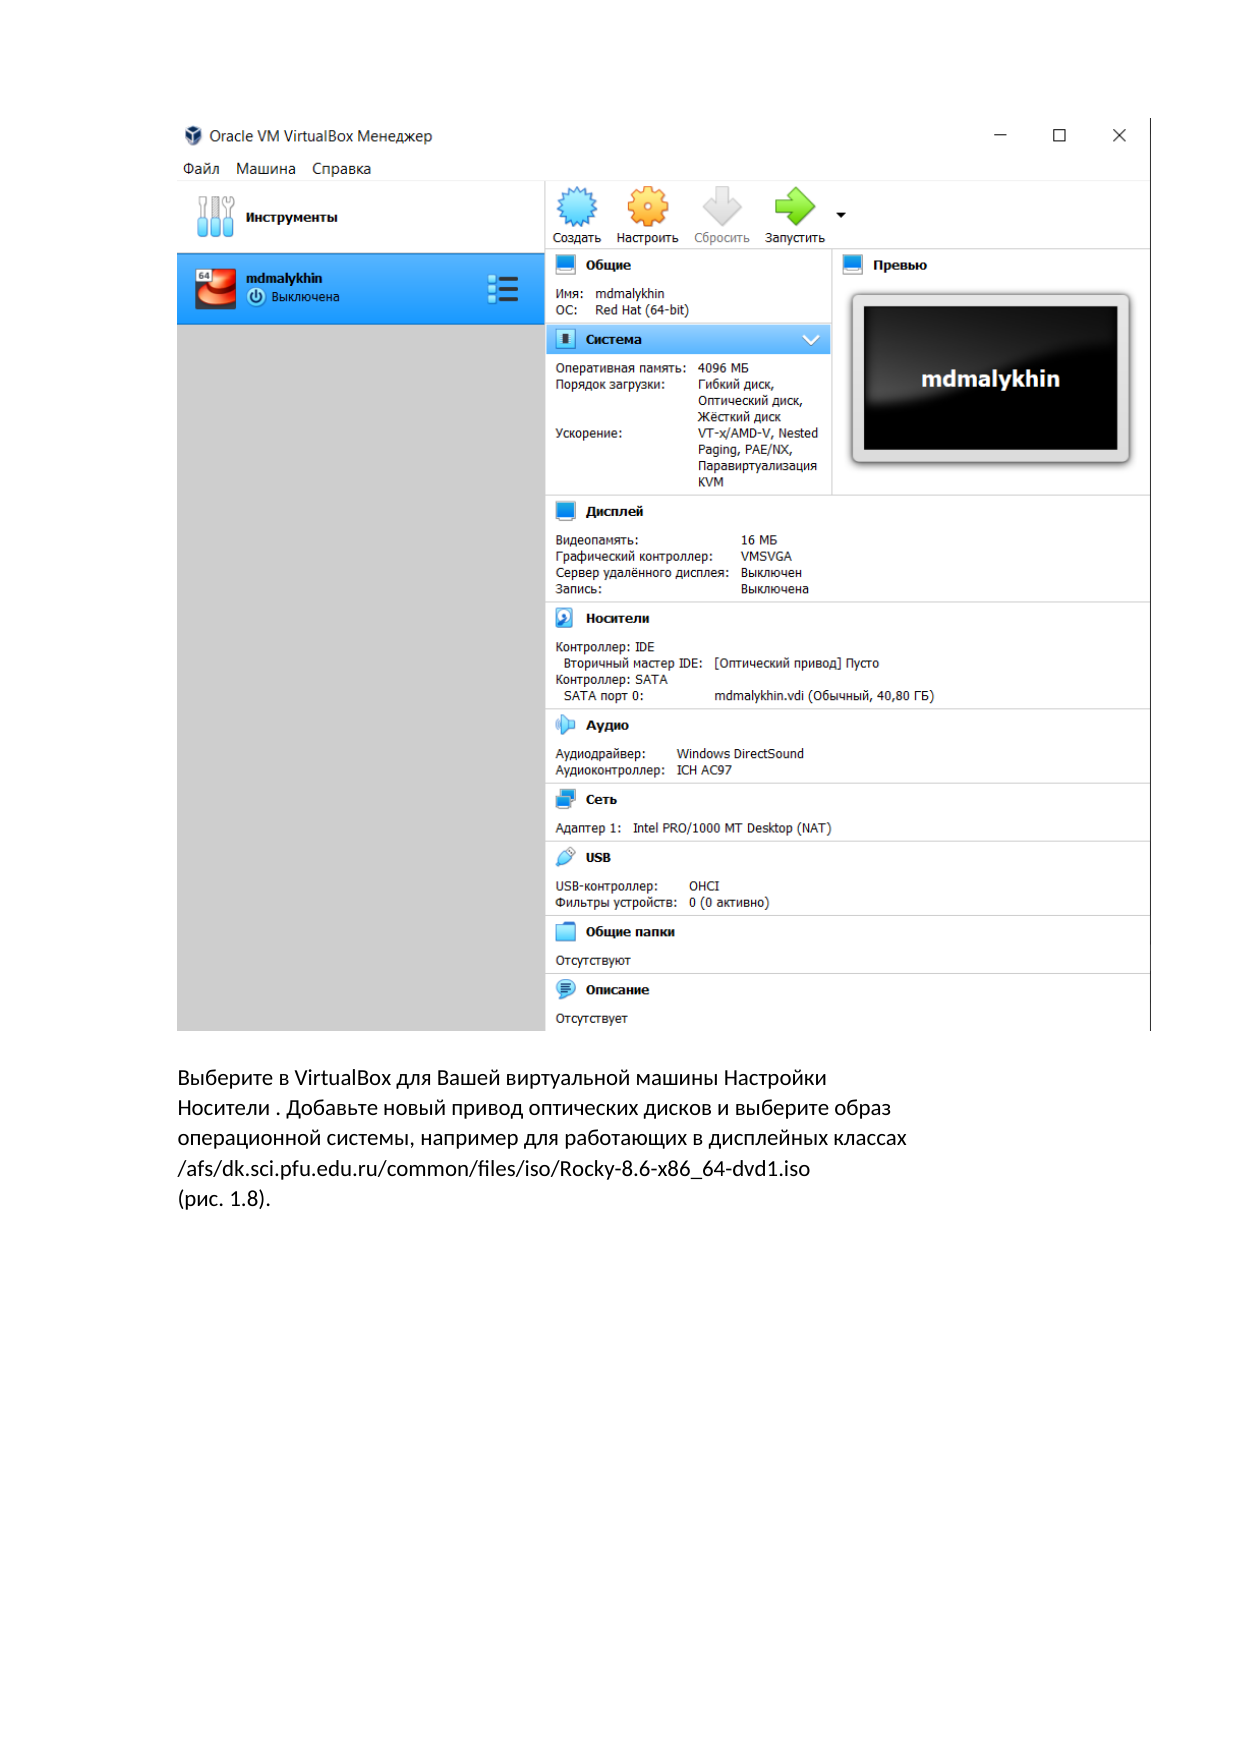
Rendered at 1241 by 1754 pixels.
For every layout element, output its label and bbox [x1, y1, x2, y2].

text [177, 118, 1152, 1242]
picture [177, 118, 1151, 1031]
